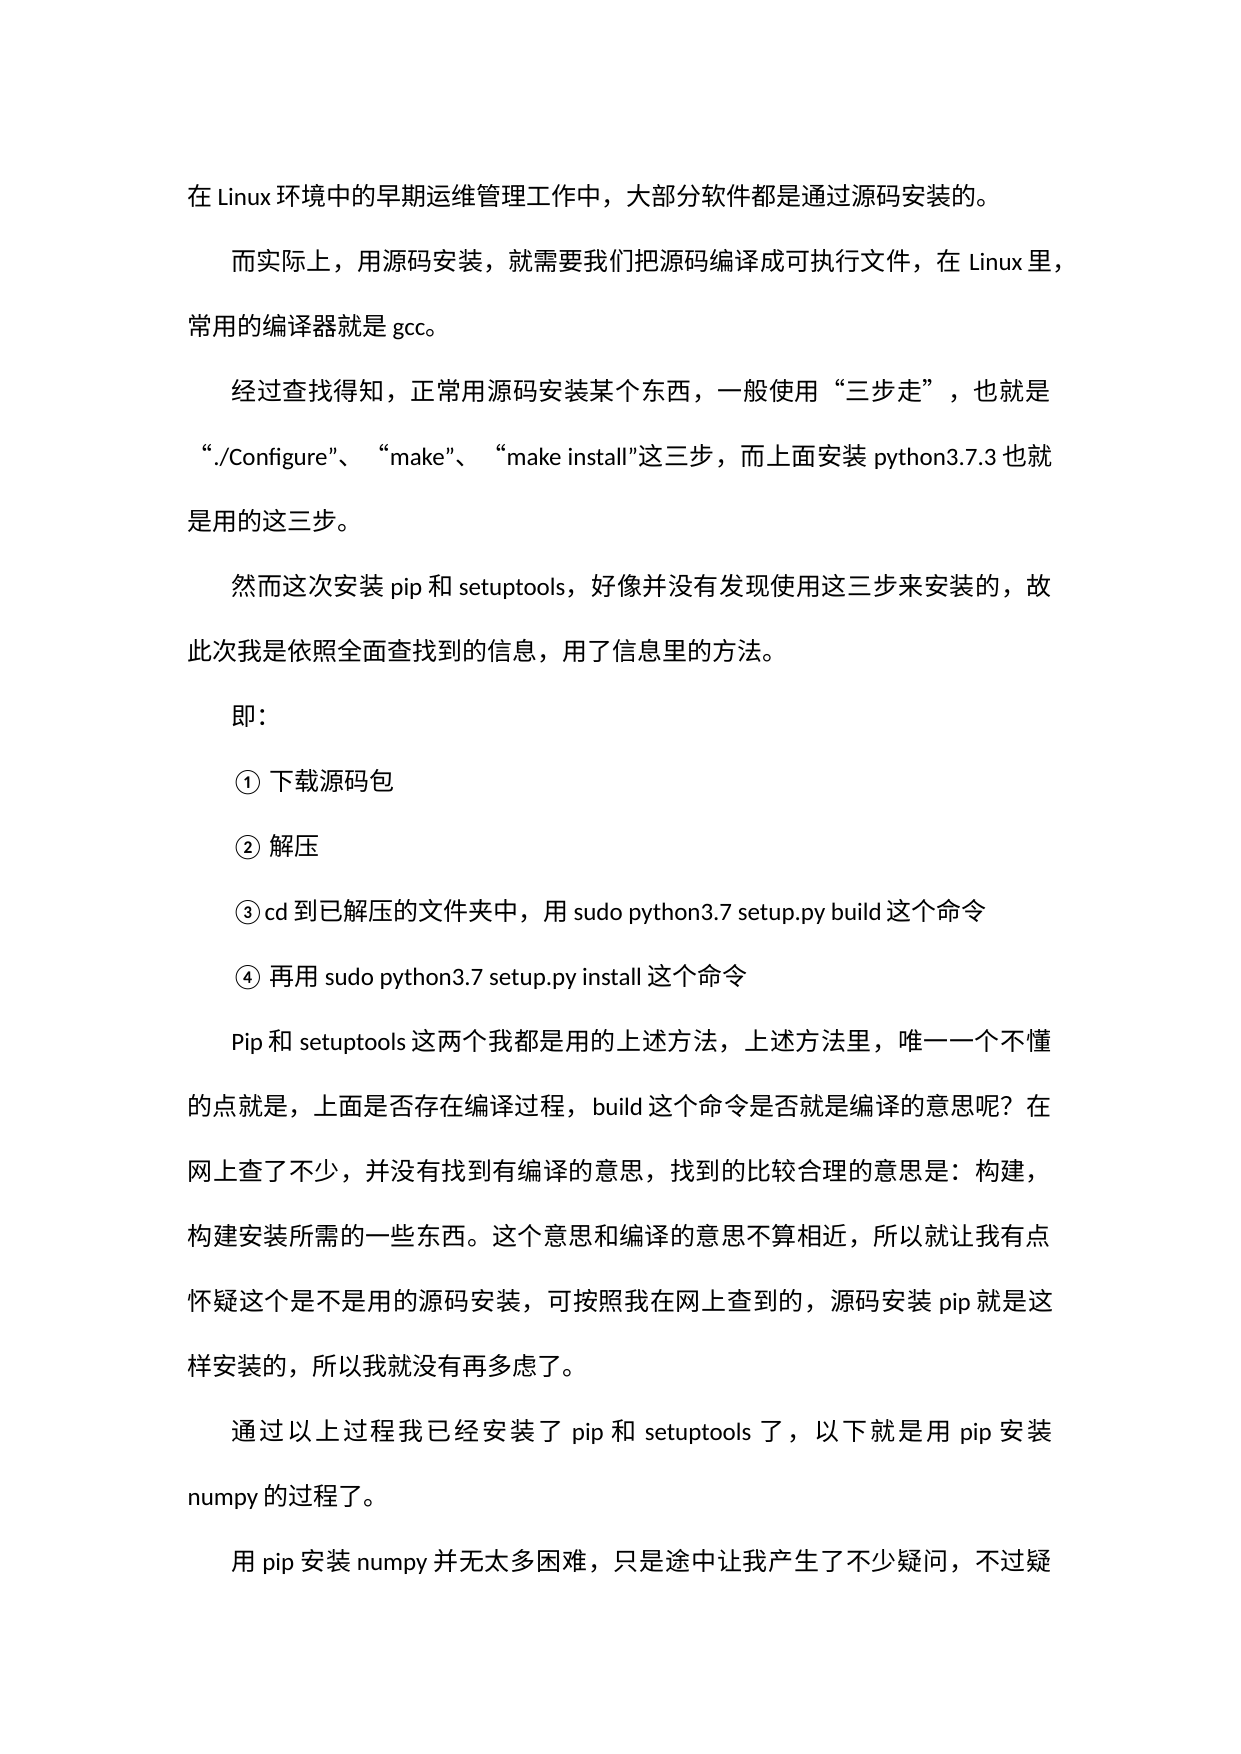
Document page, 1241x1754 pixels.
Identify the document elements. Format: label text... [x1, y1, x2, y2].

list ③cd到已解压的文件夹中，用sudo python3.7 setup.py build这个命令 [187, 877, 1053, 942]
list 然而这次安装pip和setuptools，好像并没有发现使用这三步来安装的，故此次我是依照全面查找到的信息，用了信息里的方法。 [187, 552, 1053, 682]
list ②解压 [187, 812, 1053, 877]
list 通过以上过程我已经安装了pip和setuptools了，以下就是用pip安装numpy的过程了。 [187, 1397, 1053, 1527]
list ①下载源码包 [187, 747, 1053, 812]
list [187, 162, 1053, 227]
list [187, 1527, 1053, 1592]
list 而实际上，用源码安装，就需要我们把源码编译成可执行文件，在Linux里，常用的编译器就是gcc。 [187, 227, 1053, 357]
list 经过查找得知，正常用源码安装某个东西，一般使用“三步走”，也就是“./Configure”、“make”、“make install”这三步，而上面安装python3.7.3也就是用的这三步。 [187, 357, 1053, 552]
list Pip和setuptools这两个我都是用的上述方法，上述方法里，唯一一个不懂的点就是，上面是否存在编译过程，build这个命令是否就是编译的意思呢？在网上查了不少，并没有找到有编译的意思，找到的比较合理的意思是：构建，构建安装所需的一些东西。这个意思和编译的意思不算相近，所以就让我有点怀疑这个是不是用的源码安装，可按照我在网上查到的，源码安装pip就是这样安装的，所以我就没有再多虑了。 [187, 1007, 1053, 1397]
list 即： [187, 682, 1053, 747]
list ④再用sudo python3.7 setup.py install 这个命令 [187, 942, 1053, 1007]
